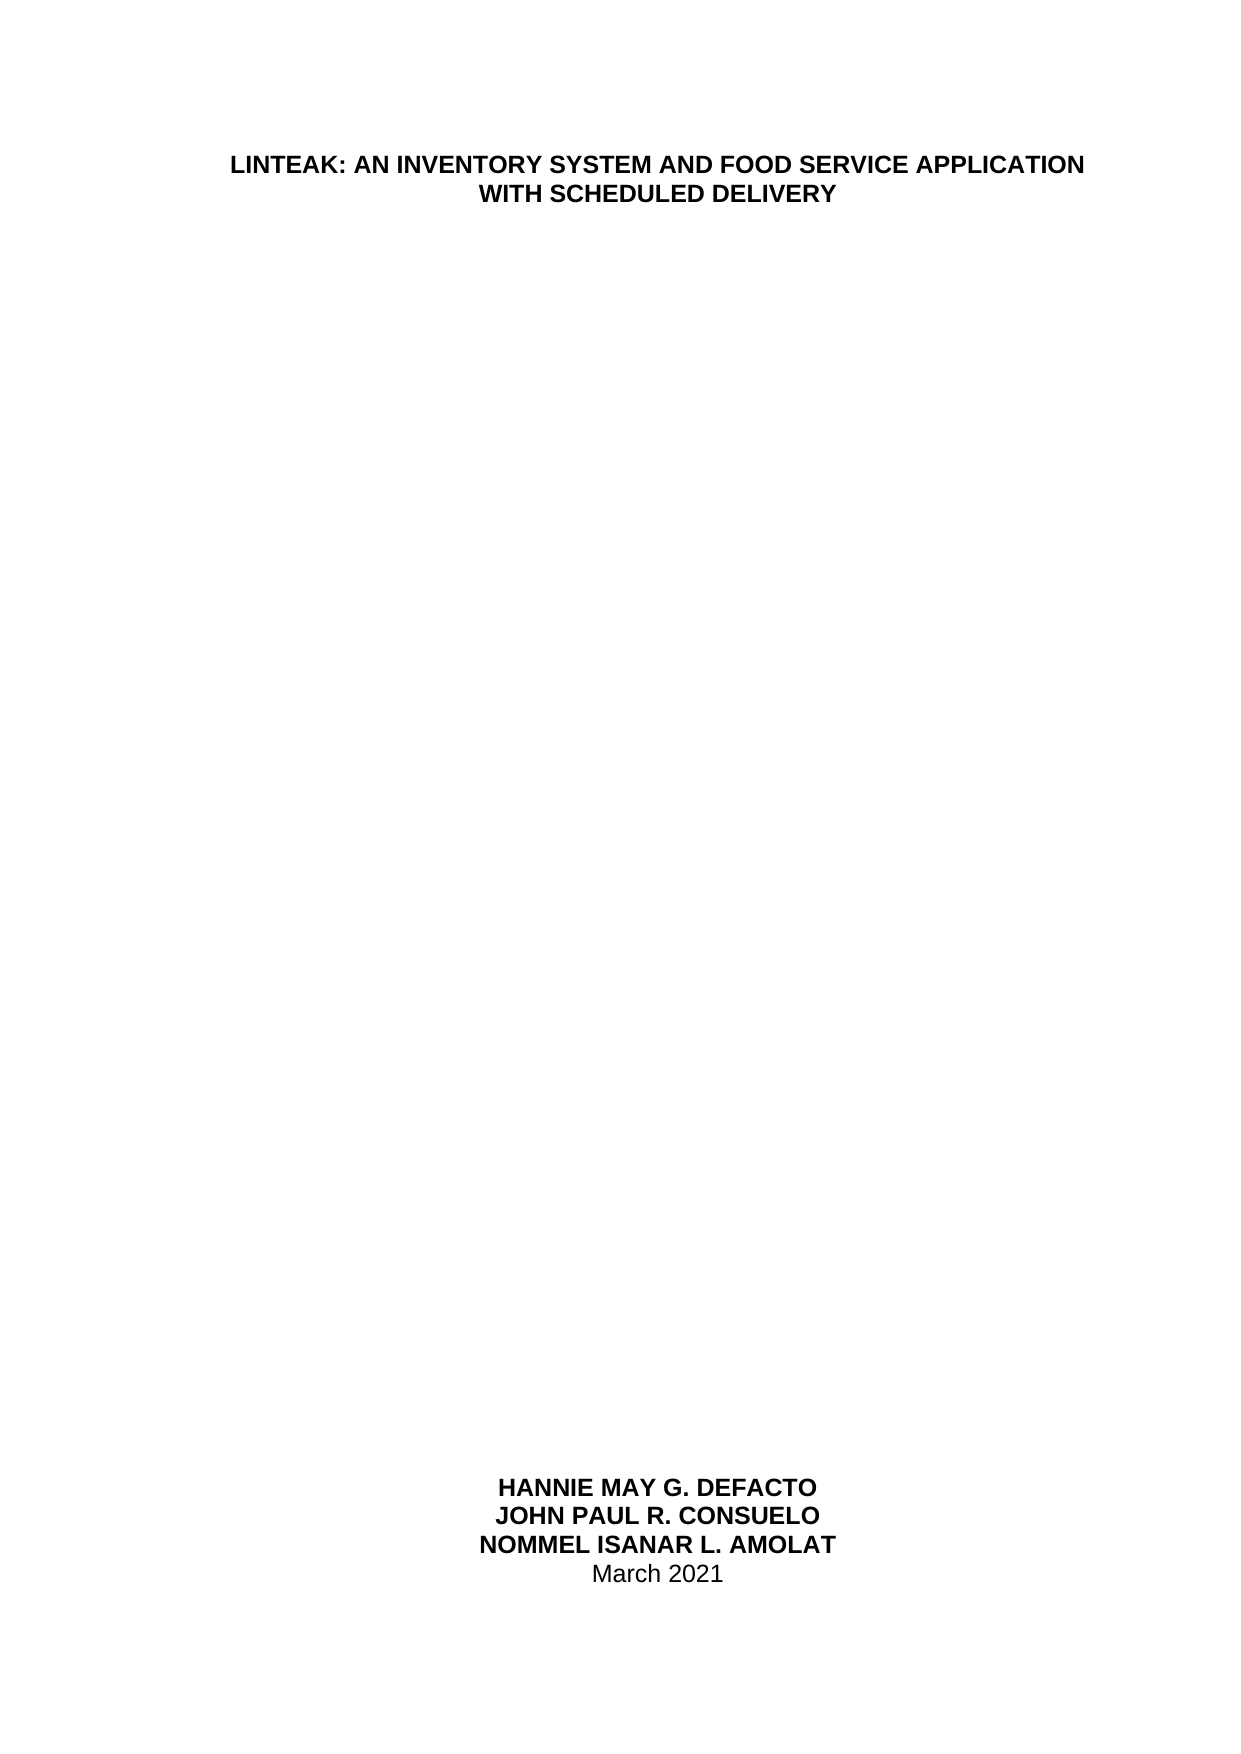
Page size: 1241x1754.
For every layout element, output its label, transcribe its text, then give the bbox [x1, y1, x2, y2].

text NOMMEL ISANAR L. AMOLAT [225, 1530, 1090, 1559]
text HANNIE MAY G. DEFACTO [225, 1472, 1090, 1501]
text March 2021 [225, 1559, 1090, 1587]
text JOHN PAUL R. CONSUELO [225, 1501, 1090, 1530]
subtitle LINTEAK: AN INVENTORY SYSTEM AND FOOD SERVICE APPLICATION WITH SCHEDULED DELIVERY [225, 150, 1090, 207]
